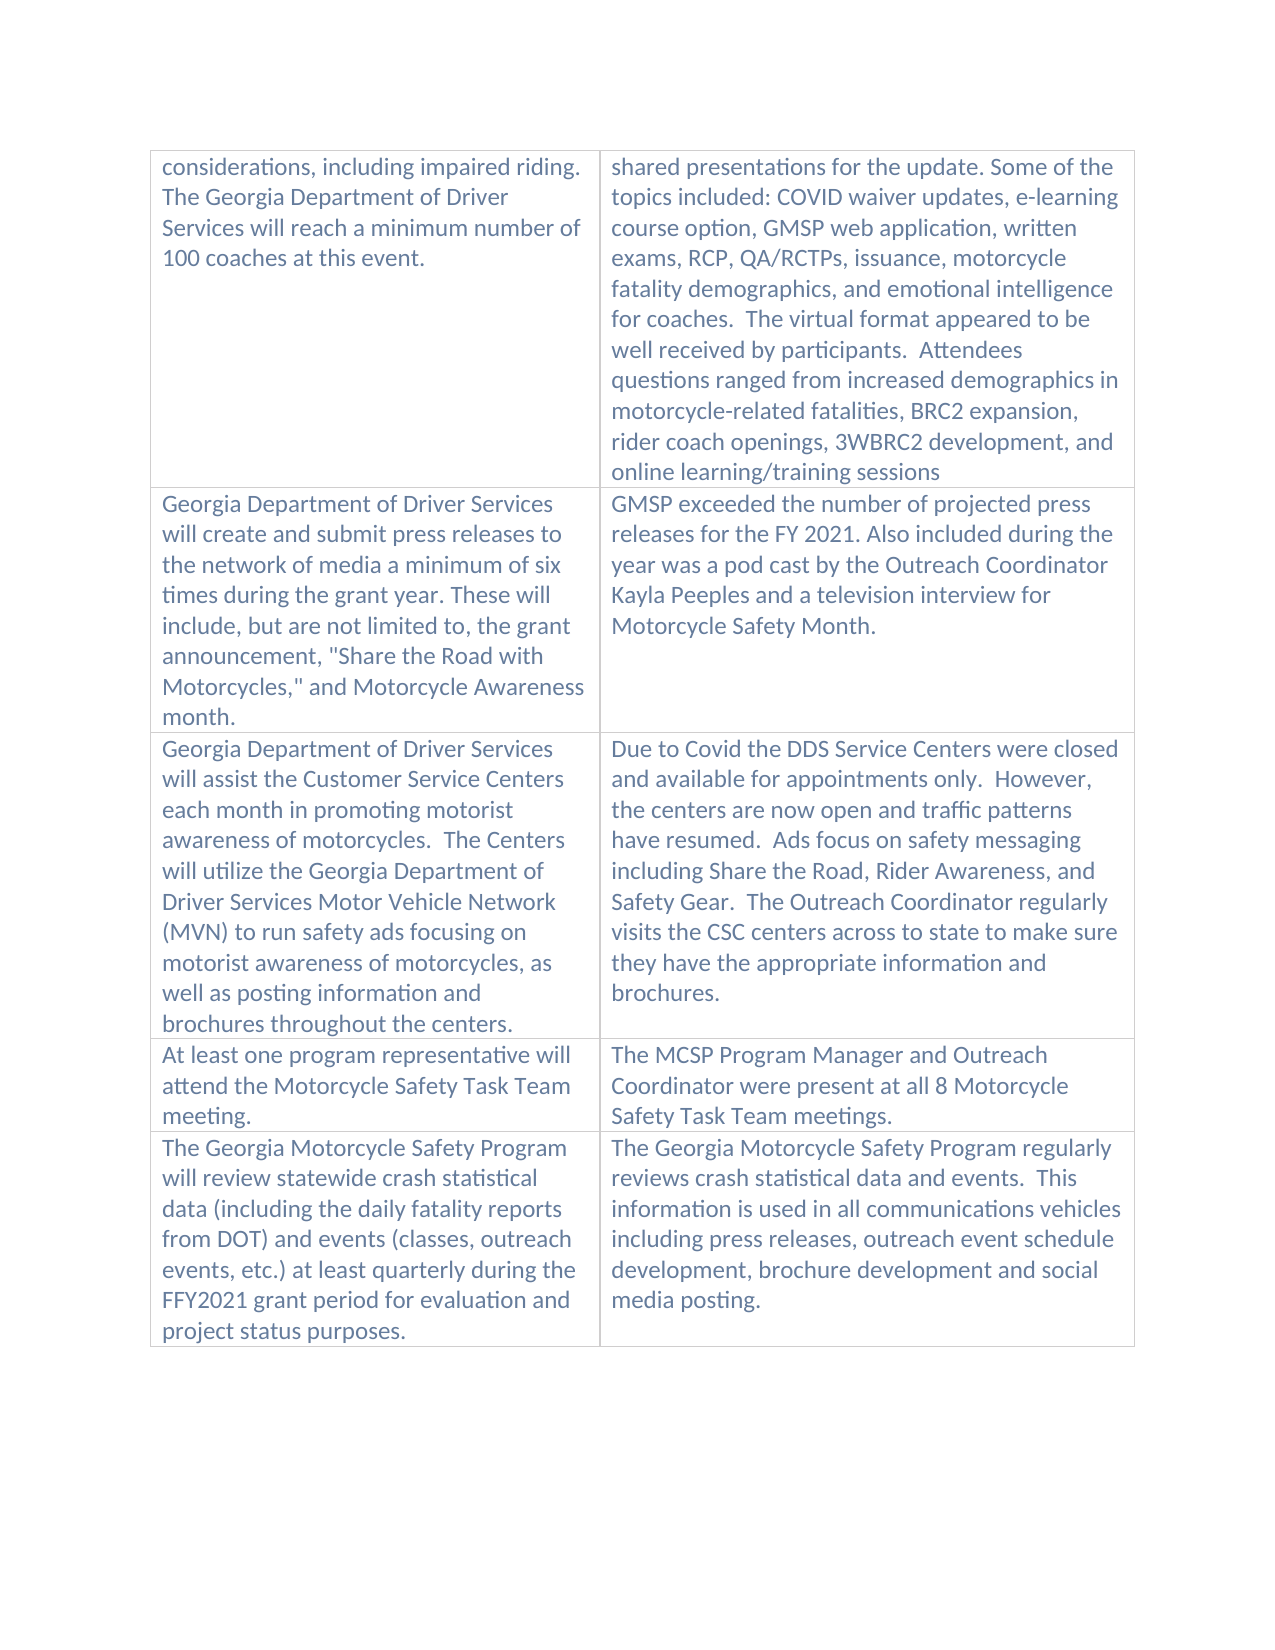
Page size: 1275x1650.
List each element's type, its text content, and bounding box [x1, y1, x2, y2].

table_cell The Georgia Motorcycle Safety Program regularly reviews crash statistical data and events. This information is used in all communications vehicles including press releases, outreach event schedule development, brochure development and social media posting. [601, 1132, 1134, 1346]
table_cell Georgia Department of Driver Services will create and submit press releases to the network of media a minimum of six times during the grant year. These will include, but are not limited to, the grant announcement, "Share the Road with Motorcycles," and Motorcycle Awareness month. [151, 488, 599, 732]
table_cell GMSP exceeded the number of projected press releases for the FY 2021. Also included during the year was a pod cast by the Outreach Coordinator Kayla Peeples and a television interview for Motorcycle Safety Month. [601, 488, 1134, 732]
table_cell The Georgia Motorcycle Safety Program will review statewide crash statistical data (including the daily fatality reports from DOT) and events (classes, outreach events, etc.) at least quarterly during the FFY2021 grant period for evaluation and project status purposes. [151, 1132, 599, 1346]
table_cell Georgia Department of Driver Services will assist the Customer Service Centers each month in promoting motorist awareness of motorcycles. The Centers will utilize the Georgia Department of Driver Services Motor Vehicle Network (MVN) to run safety ads focusing on motorist awareness of motorcycles, as well as posting information and brochures throughout the centers. [151, 733, 599, 1038]
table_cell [601, 151, 1134, 487]
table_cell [151, 151, 599, 487]
table_cell The MCSP Program Manager and Outreach Coordinator were present at all 8 Motorcycle Safety Task Team meetings. [601, 1039, 1134, 1131]
table_cell Due to Covid the DDS Service Centers were closed and available for appointments only. However, the centers are now open and traffic patterns have resumed. Ads focus on safety messaging including Share the Road, Rider Awareness, and Safety Gear. The Outreach Coordinator regularly visits the CSC centers across to state to make sure they have the appropriate information and brochures. [601, 733, 1134, 1038]
table_cell At least one program representative will attend the Motorcycle Safety Task Team meeting. [151, 1039, 599, 1131]
